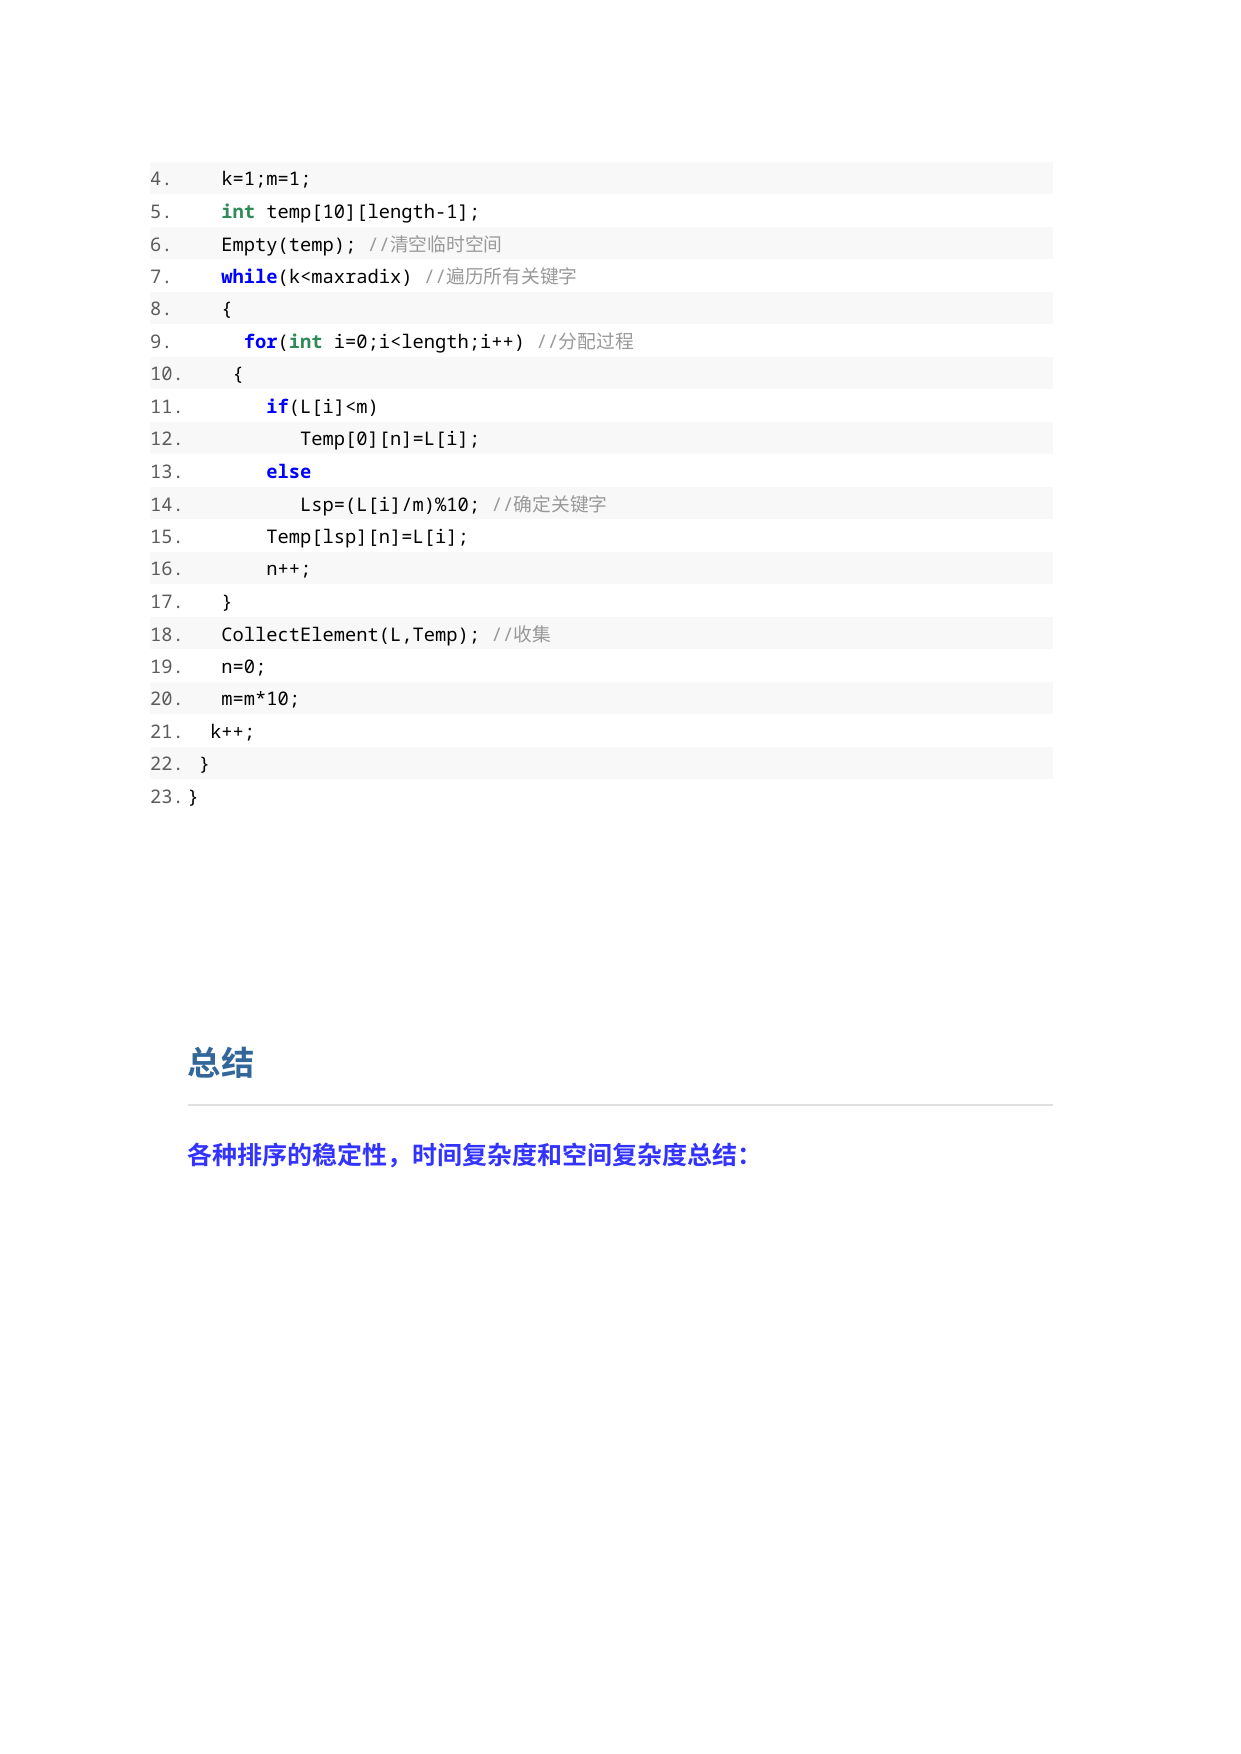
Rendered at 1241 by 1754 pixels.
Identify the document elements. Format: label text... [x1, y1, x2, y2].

list if(L[i]<m) [150, 389, 1053, 422]
list Empty(temp); //清空临时空间 [150, 227, 1053, 259]
text 各种排序的稳定性，时间复杂度和空间复杂度总结： [187, 1121, 1053, 1186]
list k=1;m=1; [150, 162, 1053, 194]
list { [150, 357, 1053, 389]
list for(int i=0;i<length;i++) //分配过程 [150, 324, 1053, 357]
list } [150, 747, 1053, 779]
text 总结 [187, 1029, 1053, 1106]
list Lsp=(L[i]/m)%10; //确定关键字 [150, 487, 1053, 519]
list } [150, 584, 1053, 617]
list } [150, 779, 1053, 812]
list n++; [150, 552, 1053, 584]
list while(k<maxradix) //遍历所有关键字 [150, 259, 1053, 292]
list else [150, 454, 1053, 487]
list CollectElement(L,Temp); //收集 [150, 617, 1053, 649]
list Temp[lsp][n]=L[i]; [150, 519, 1053, 552]
list { [150, 292, 1053, 324]
list Temp[0][n]=L[i]; [150, 422, 1053, 454]
list m=m*10; [150, 682, 1053, 714]
list int temp[10][length-1]; [150, 194, 1053, 227]
list k++; [150, 714, 1053, 747]
list n=0; [150, 649, 1053, 682]
